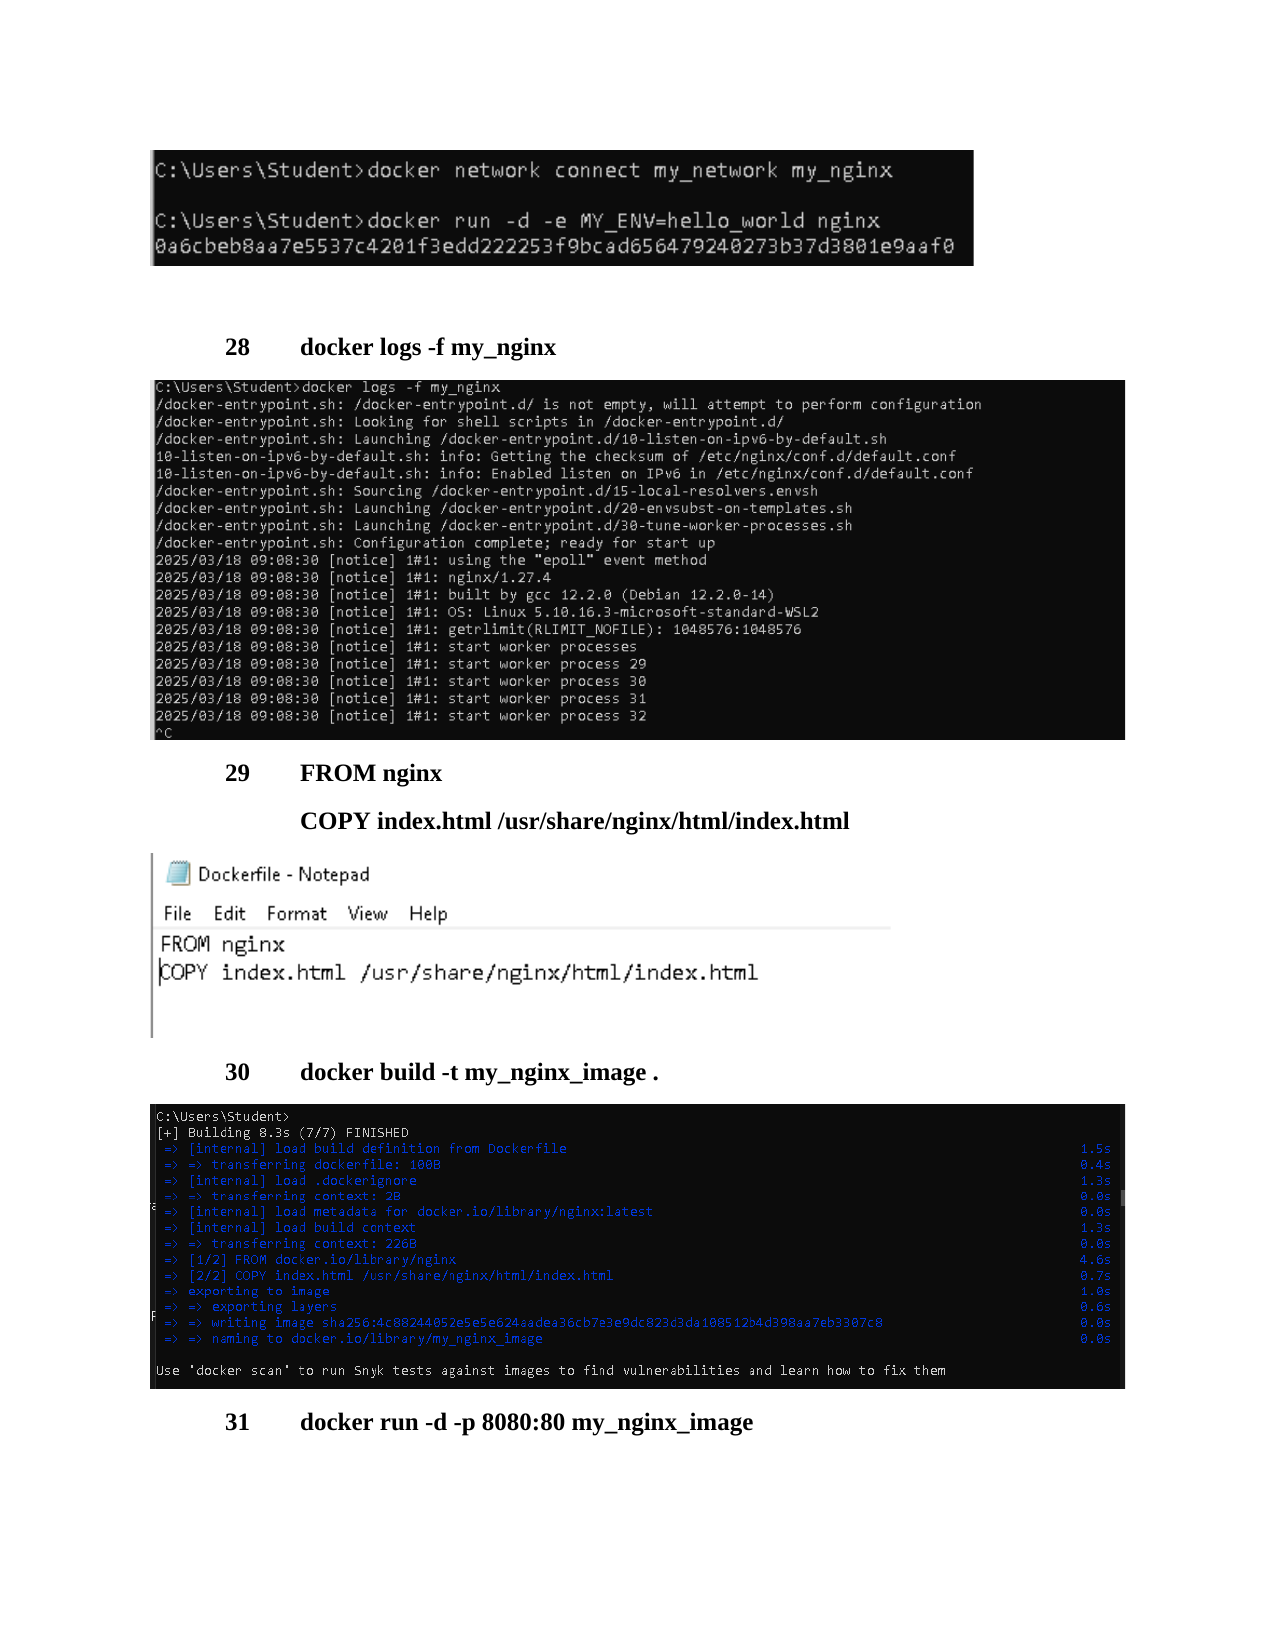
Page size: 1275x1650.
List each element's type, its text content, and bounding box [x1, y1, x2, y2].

picture [150, 380, 1125, 740]
text 30 docker build -t my_nginx_image . [150, 1057, 1125, 1086]
picture [150, 150, 974, 266]
text 28 docker logs -f my_nginx [150, 332, 1125, 361]
picture [150, 853, 891, 1038]
text 29 FROM nginx [150, 758, 1125, 787]
picture [150, 1104, 1125, 1389]
text COPY index.html /usr/share/nginx/html/index.html [150, 806, 1125, 834]
text 31 docker run -d -p 8080:80 my_nginx_image [150, 1407, 1125, 1436]
